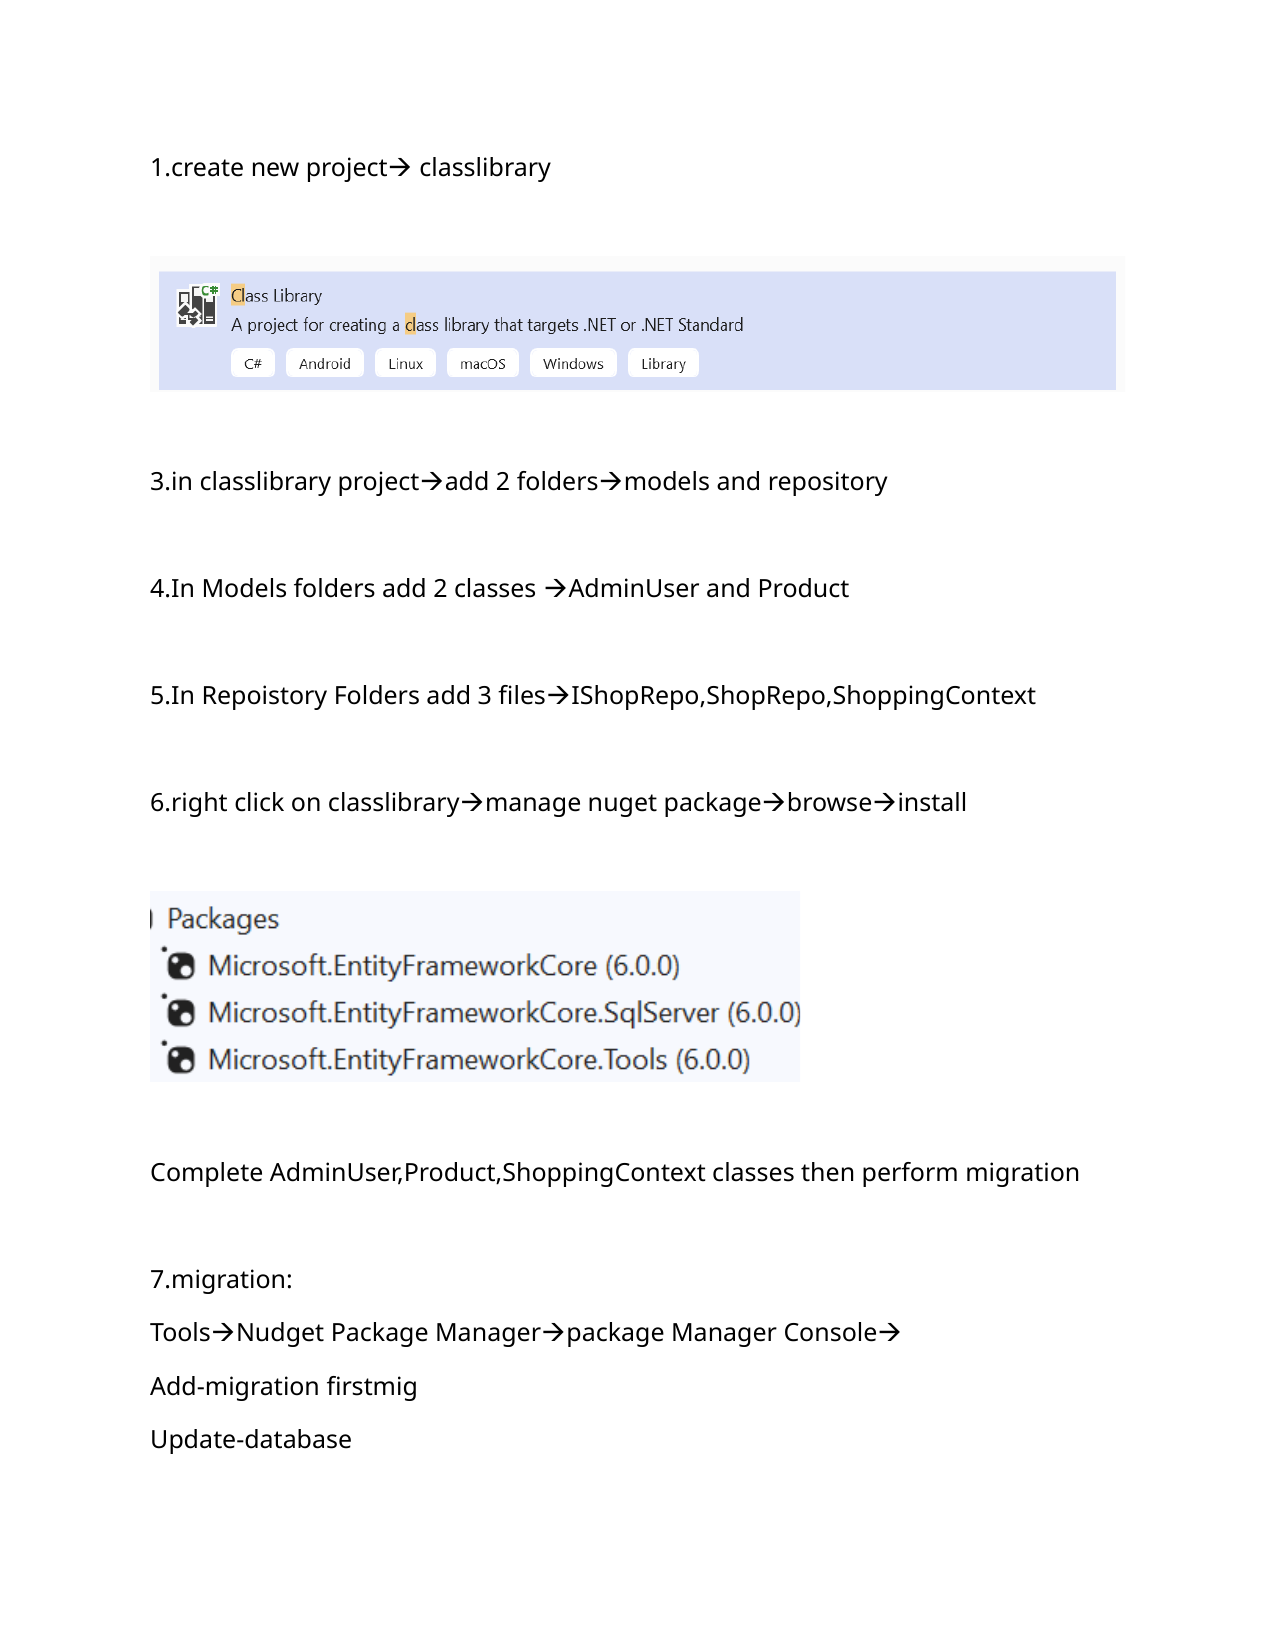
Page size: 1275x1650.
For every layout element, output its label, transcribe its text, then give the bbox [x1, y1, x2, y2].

text 3.in classlibrary projectadd 2 foldersmodels and repository [150, 464, 1125, 498]
text 6.right click on classlibrarymanage nuget packagebrowseinstall [150, 784, 1125, 819]
text 4.In Models folders add 2 classes AdminUser and Product [150, 571, 1125, 605]
text ToolsNudget Package Managerpackage Manager Console [150, 1315, 1125, 1349]
text 5.In Repoistory Folders add 3 filesIShopRepo,ShopRepo,ShoppingContext [150, 678, 1125, 712]
picture [150, 256, 1125, 392]
text Add-migration firstmig [150, 1368, 1125, 1402]
text Complete AdminUser,Product,ShoppingContext classes then perform migration [150, 1155, 1125, 1189]
text Update-database [150, 1422, 1125, 1456]
picture [150, 891, 800, 1082]
text 1.create new project classlibrary [150, 150, 1125, 184]
text 7.migration: [150, 1262, 1125, 1296]
